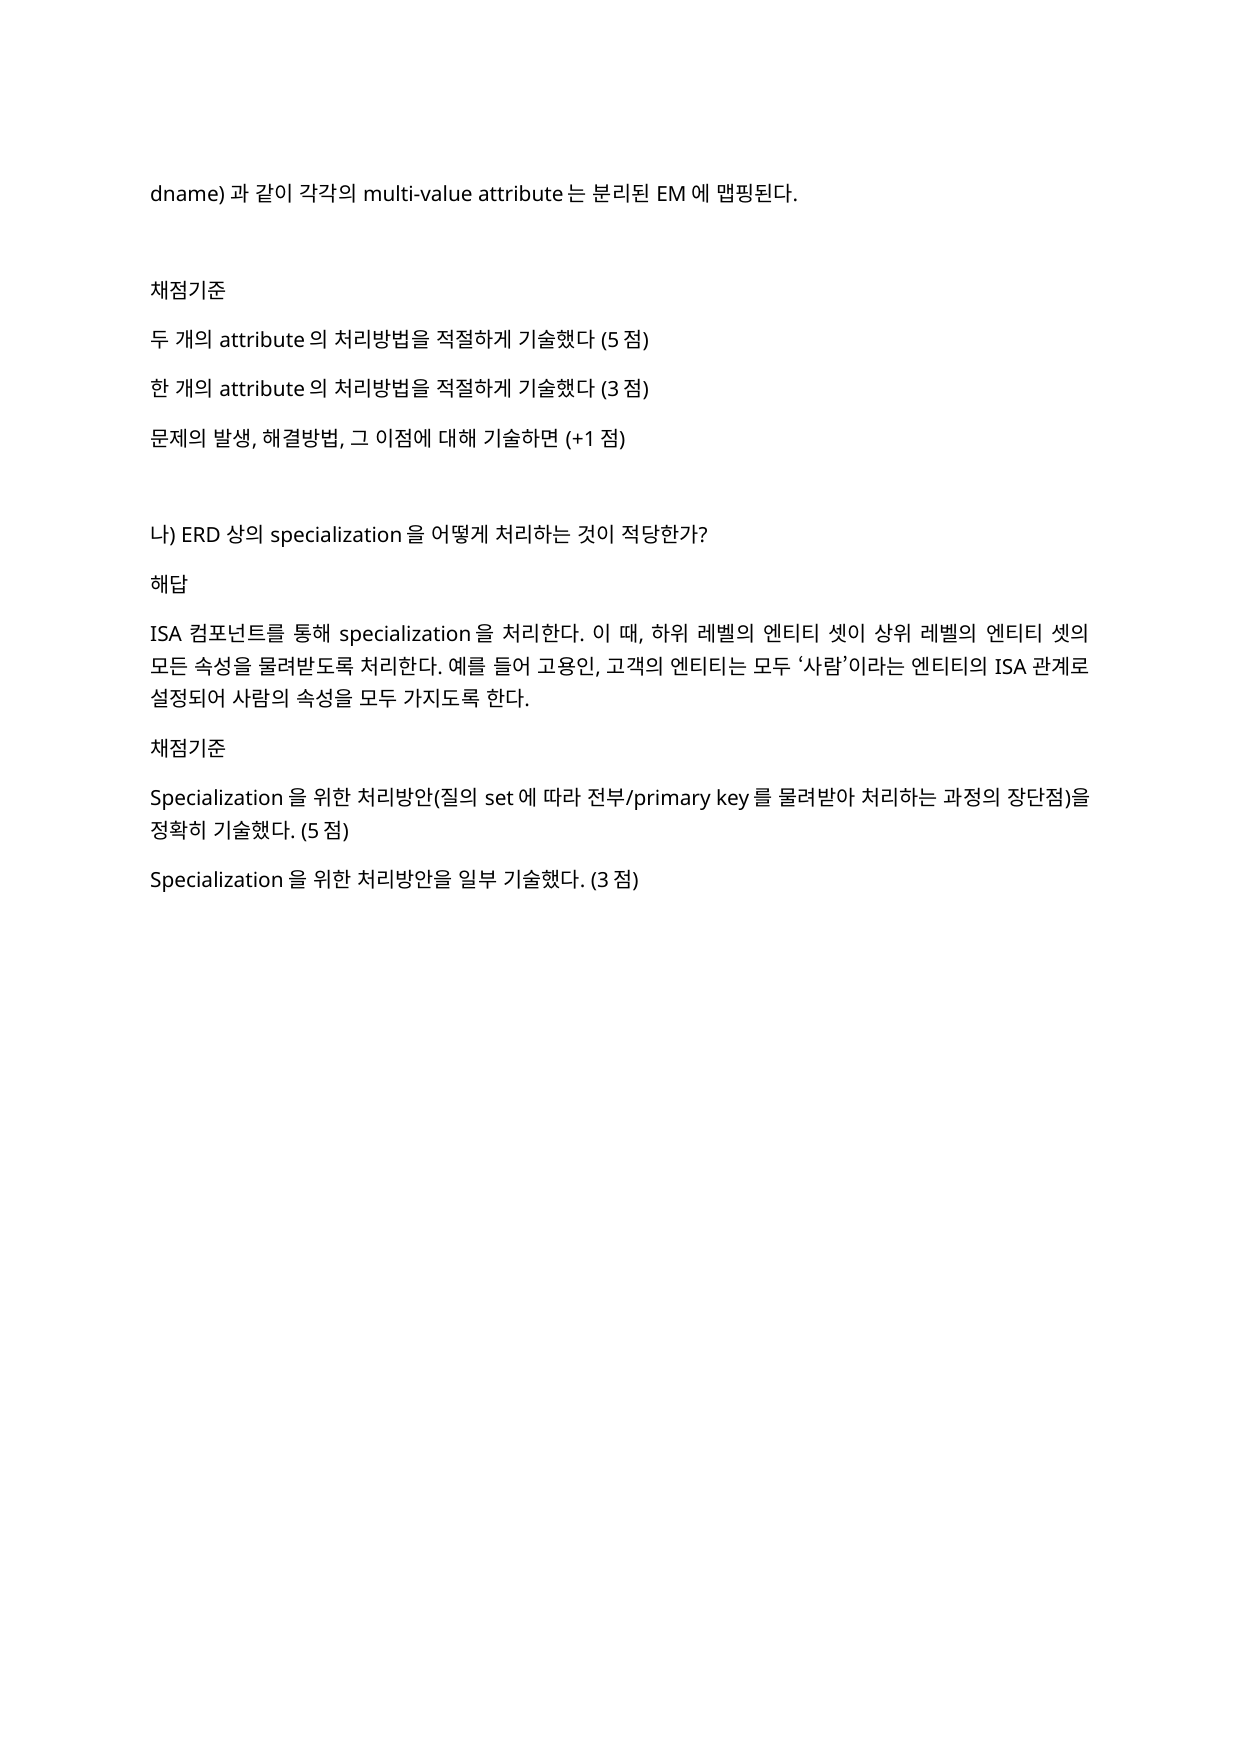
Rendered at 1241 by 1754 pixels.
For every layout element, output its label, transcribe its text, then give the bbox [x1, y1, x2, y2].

text Specialization을 위한 처리방안을 일부 기술했다. (3점) [150, 863, 1090, 894]
text ISA 컴포넌트를 통해 specialization을 처리한다. 이 때, 하위 레벨의 엔티티 셋이 상위 레벨의 엔티티 셋의 모든 속성을 물려받도록 처리한다. 예를 들어 고용인, 고객의 엔티티는 모두 ‘사람’이라는 엔티티의 ISA 관계로 설정되어 사람의 속성을 모두 가지도록 한다. [150, 617, 1090, 713]
text 채점기준 [150, 732, 1090, 762]
text 해답 [150, 568, 1090, 598]
text 한 개의 attribute의 처리방법을 적절하게 기술했다 (3점) [150, 372, 1090, 403]
text 채점기준 [150, 274, 1090, 304]
text 문제의 발생, 해결방법, 그 이점에 대해 기술하면 (+1점) [150, 422, 1090, 452]
text 나) ERD 상의 specialization을 어떻게 처리하는 것이 적당한가? [150, 518, 1090, 549]
text Specialization을 위한 처리방안(질의 set에 따라 전부/primary key를 물려받아 처리하는 과정의 장단점)을 정확히 기술했다. (5점) [150, 781, 1090, 844]
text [150, 177, 1090, 207]
text 두 개의 attribute의 처리방법을 적절하게 기술했다 (5점) [150, 323, 1090, 353]
